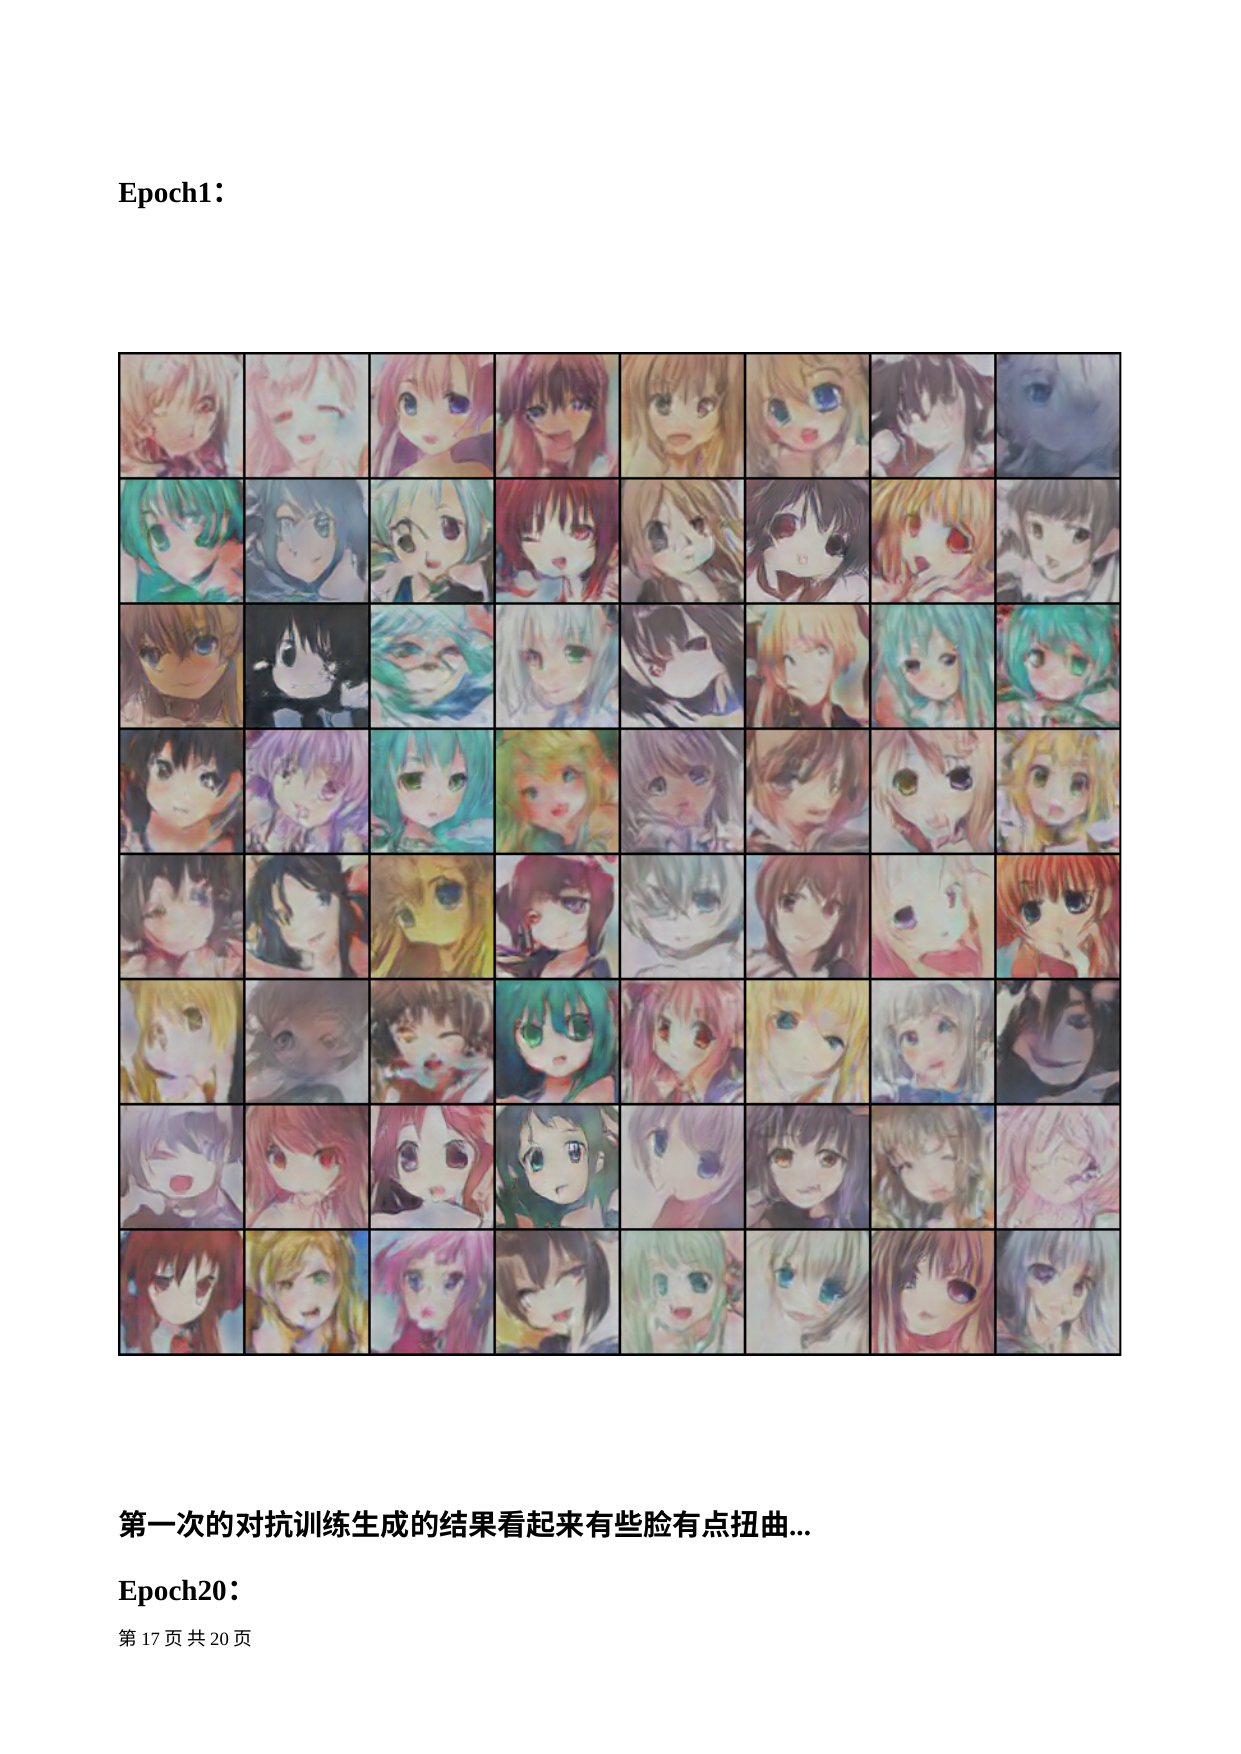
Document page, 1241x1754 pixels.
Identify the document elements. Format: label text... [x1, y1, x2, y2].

picture [118, 352, 1122, 1356]
text Epoch20： [118, 1555, 1122, 1620]
text Epoch1： [118, 157, 1122, 222]
text 第一次的对抗训练生成的结果看起来有些脸有点扭曲... [118, 1490, 1122, 1555]
